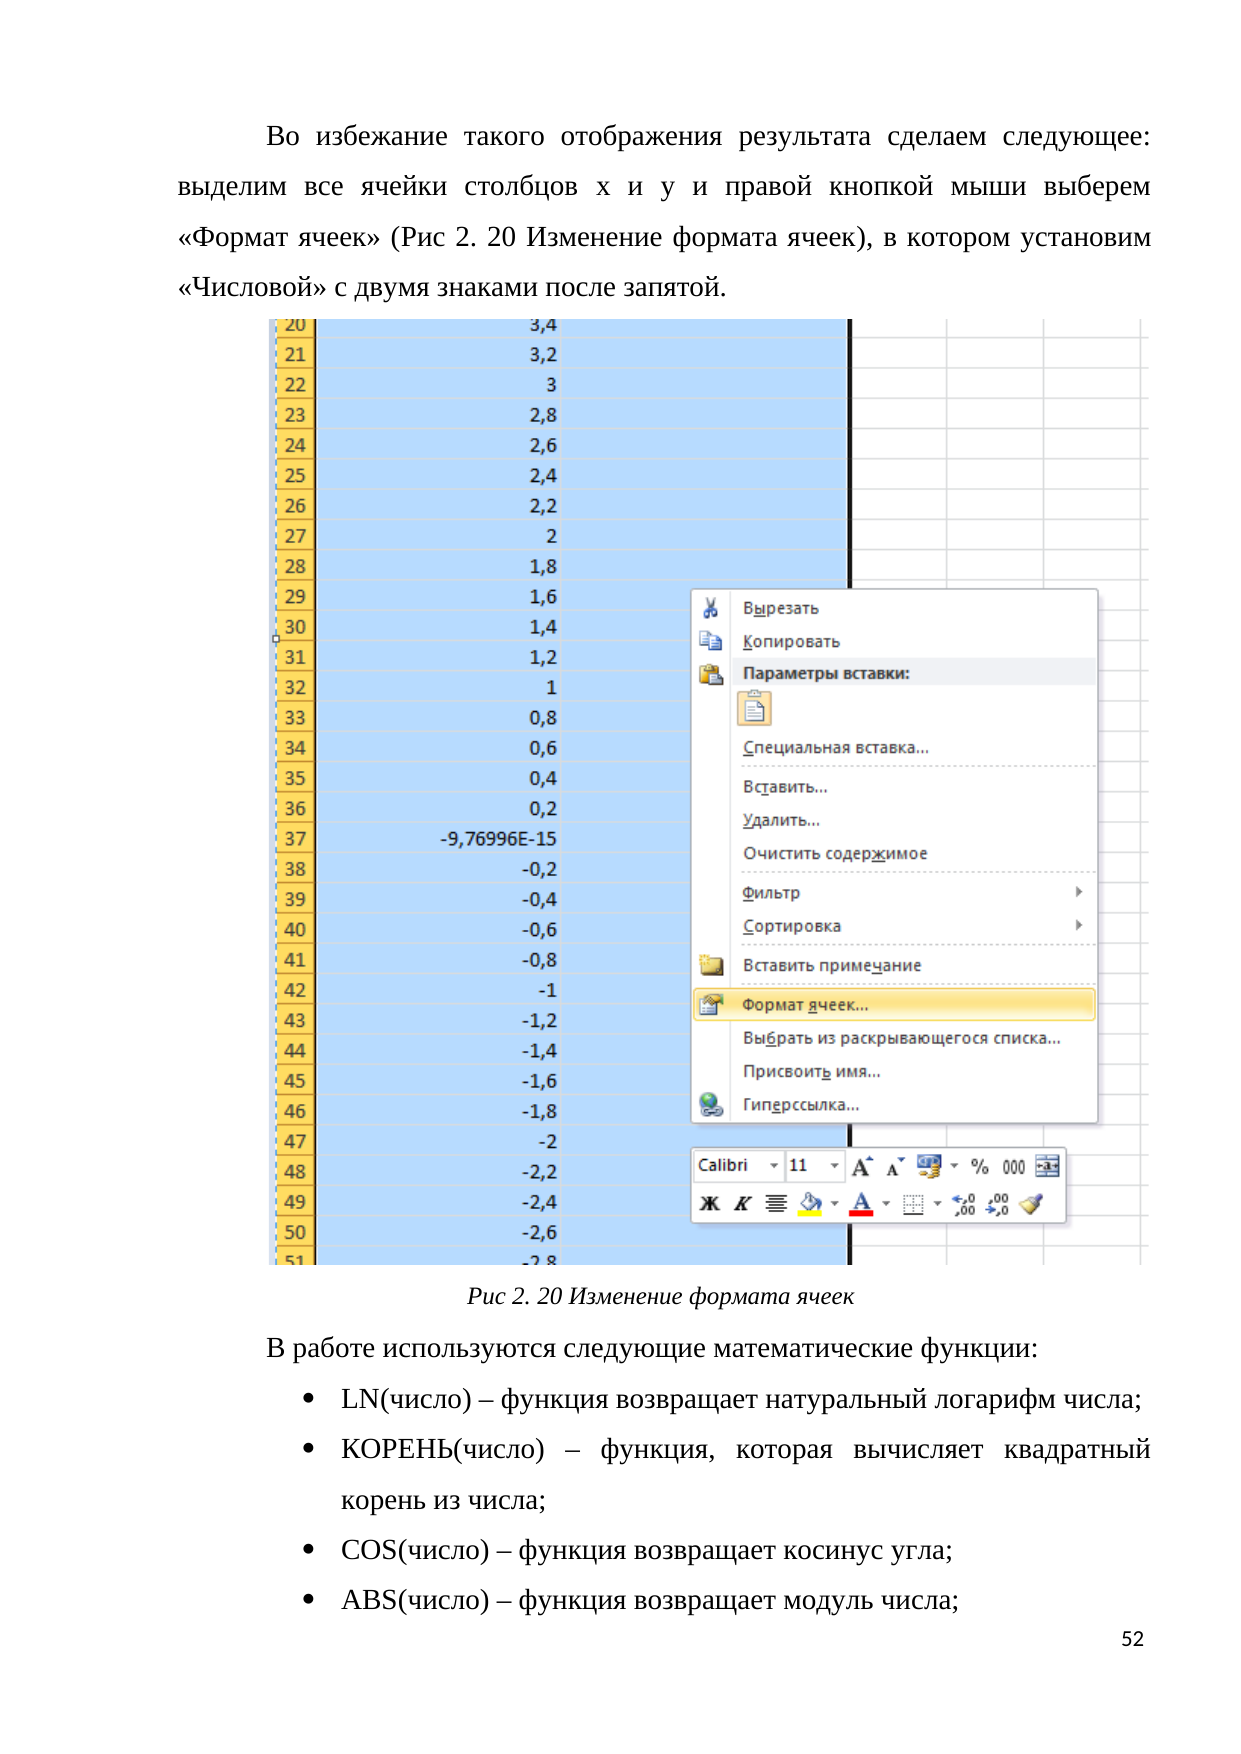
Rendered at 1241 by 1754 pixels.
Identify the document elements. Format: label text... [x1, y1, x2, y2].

list КОРЕНЬ(число) – функция, которая вычисляет квадратный корень из числа; [303, 1431, 1152, 1515]
picture [268, 319, 1149, 1265]
list LN(число) – функция возвращает натуральный логарифм числа; [303, 1381, 1152, 1414]
list ABS(число) – функция возвращает модуль числа; [303, 1582, 1152, 1616]
list COS(число) – функция возвращает косинус угла; [303, 1532, 1152, 1566]
text Рис 2. 20 Изменение формата ячеек [177, 1281, 1144, 1310]
text Во избежание такого отображения результата сделаем следующее: выделим все ячейки столбцов x и y и правой кнопкой мыши выберем «Формат ячеек» (рис 2. 20 Изменение формата ячеек), в котором установим «Числовой» с двумя знаками после запятой. [177, 118, 1152, 303]
text В работе используются следующие математические функции: [177, 1331, 1152, 1364]
